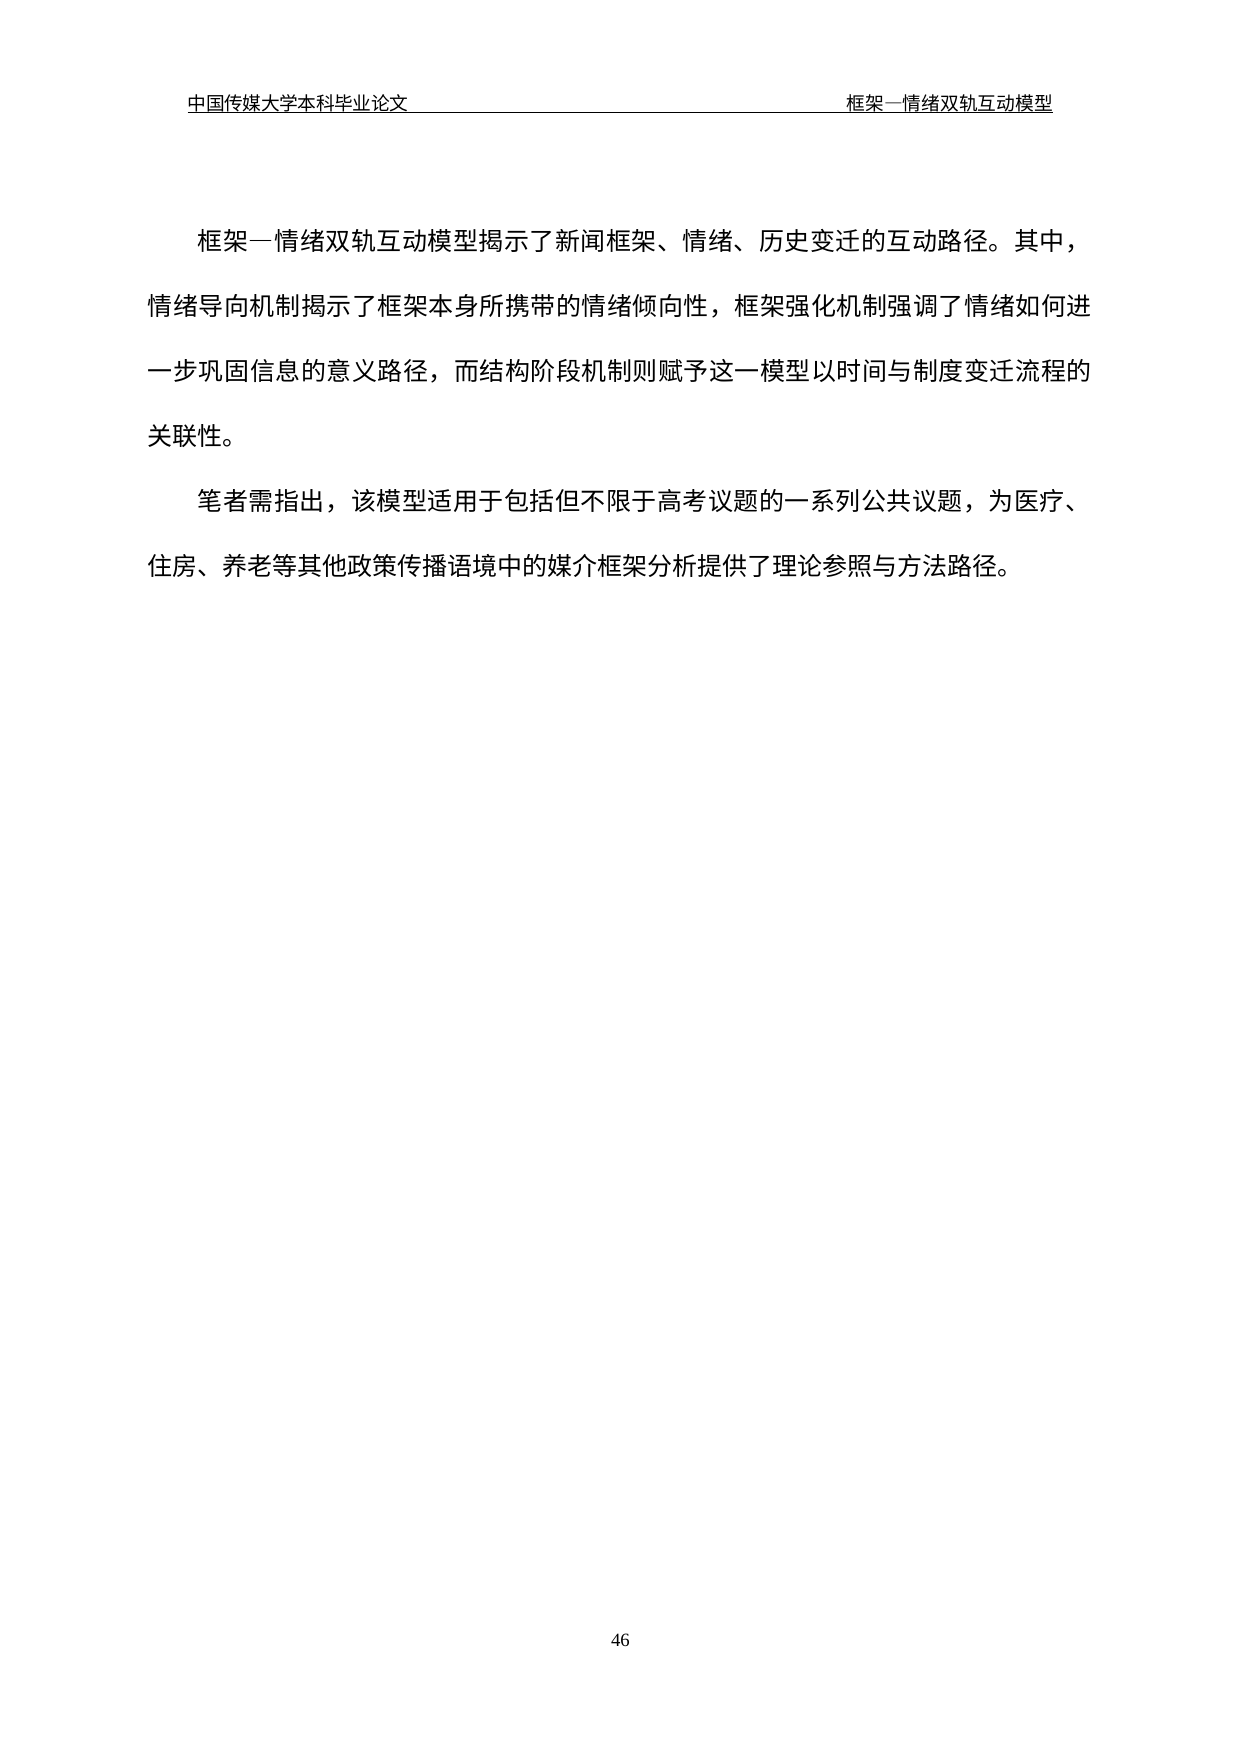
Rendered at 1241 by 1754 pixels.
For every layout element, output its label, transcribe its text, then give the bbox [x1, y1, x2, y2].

text 笔者需指出，该模型适用于包括但不限于高考议题的一系列公共议题，为医疗、住房、养老等其他政策传播语境中的媒介框架分析提供了理论参照与方法路径。 [148, 467, 1092, 597]
text 框架—情绪双轨互动模型揭示了新闻框架、情绪、历史变迁的互动路径。其中，情绪导向机制揭示了框架本身所携带的情绪倾向性，框架强化机制强调了情绪如何进一步巩固信息的意义路径，而结构阶段机制则赋予这一模型以时间与制度变迁流程的关联性。 [148, 207, 1092, 467]
